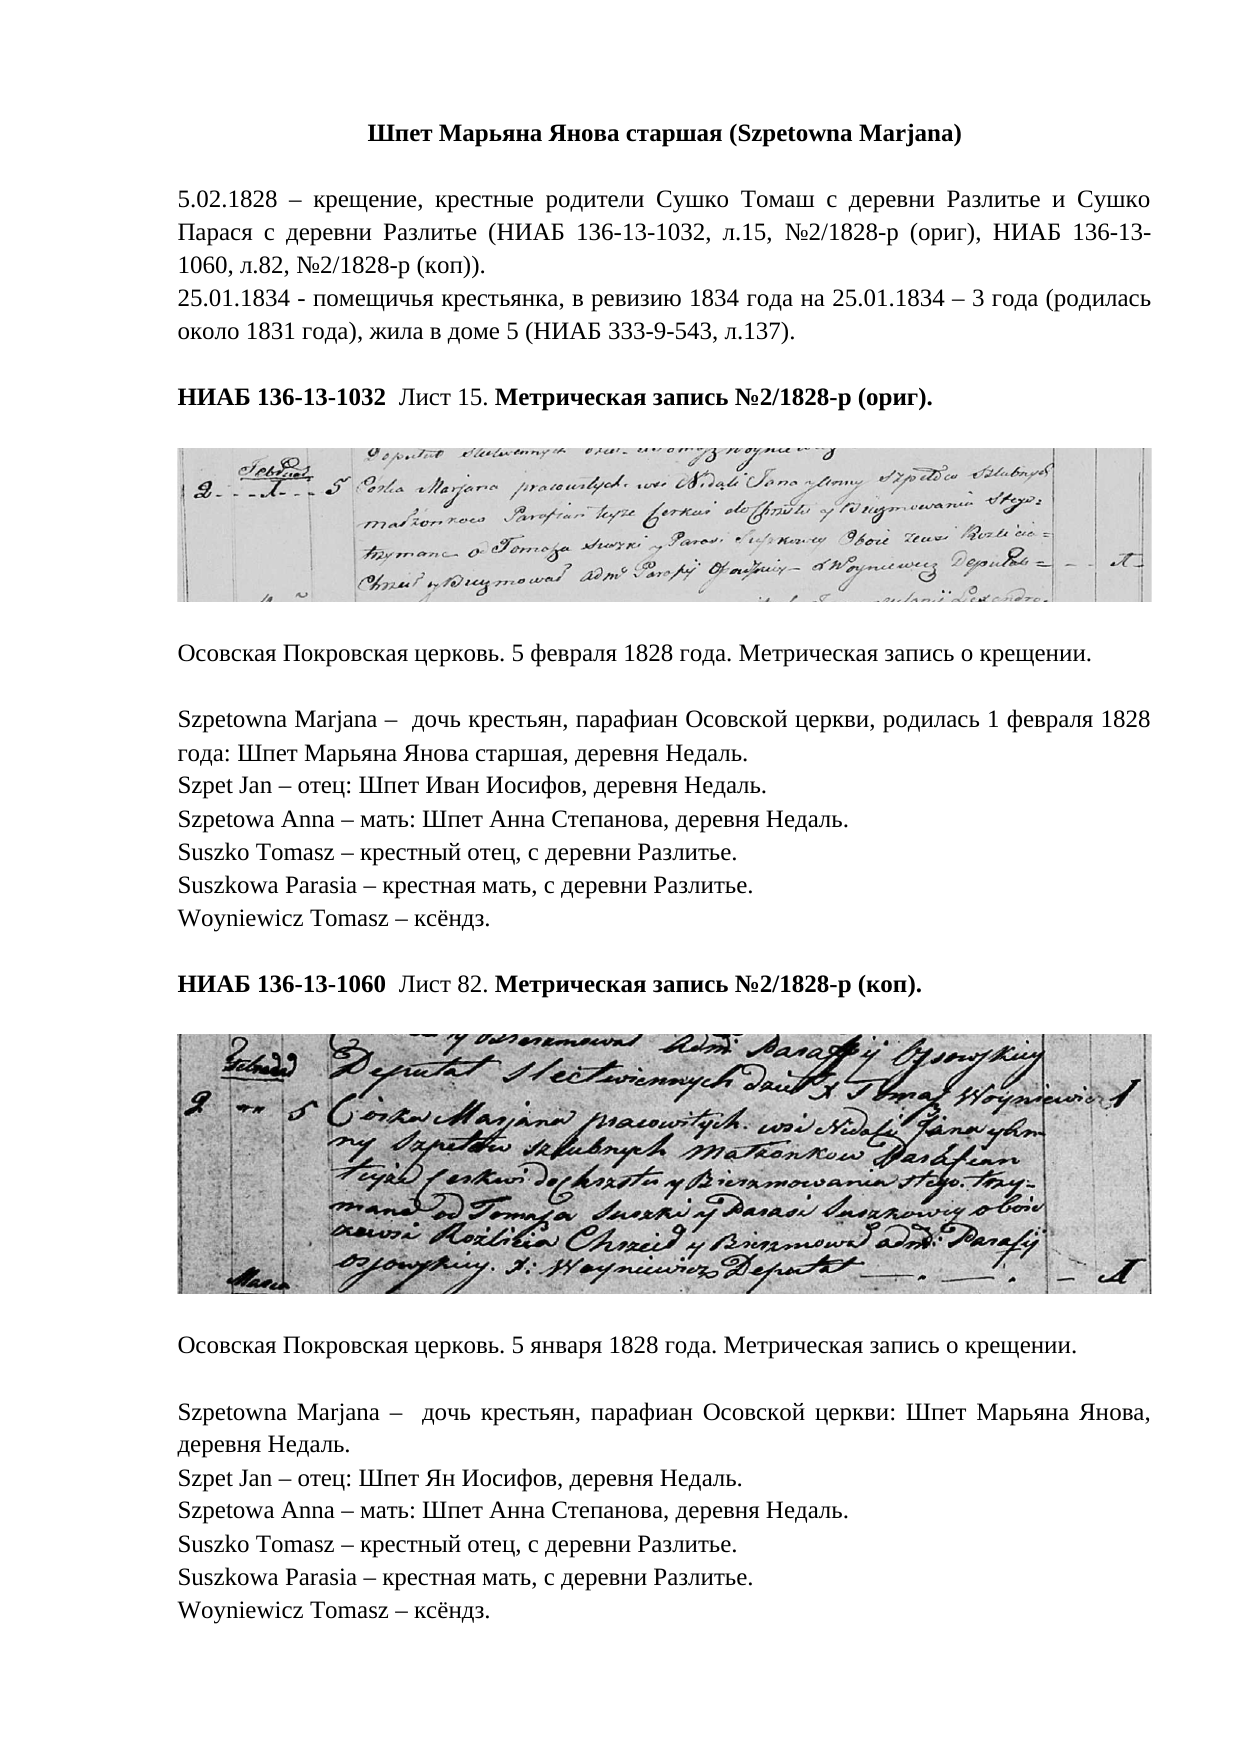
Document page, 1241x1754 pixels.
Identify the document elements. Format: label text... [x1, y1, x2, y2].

text Woyniewicz Tomasz – ксёндз. [177, 903, 1152, 931]
text 5.02.1828 – крещение, крестные родители Сушко Томаш с деревни Разлитье и Сушко Парася с деревни Разлитье (НИАБ 136-13-1032, л.15, №2/1828-р (ориг), НИАБ 136-13-1060, л.82, №2/1828-р (коп)). [177, 184, 1152, 279]
text Szpetowna Marjana – дочь крестьян, парафиан Осовской церкви: Шпет Марьяна Янова, деревня Недаль. [177, 1397, 1152, 1458]
picture [177, 448, 1152, 602]
text Осовская Покровская церковь. 5 января 1828 года. Метрическая запись о крещении. [177, 1331, 1152, 1359]
text Шпет Марьяна Янова старшая (Szpetowna Marjana) [177, 118, 1152, 147]
text Szpetowna Marjana – дочь крестьян, парафиан Осовской церкви, родилась 1 февраля 1828 года: Шпет Марьяна Янова старшая, деревня Недаль. [177, 704, 1152, 766]
text Осовская Покровская церковь. 5 февраля 1828 года. Метрическая запись о крещении. [177, 638, 1152, 667]
text Suszko Tomasz – крестный отец, с деревни Разлитье. [177, 837, 1152, 865]
text 25.01.1834 - помещичья крестьянка, в ревизию 1834 года на 25.01.1834 – 3 года (родилась около 1831 года), жила в доме 5 (НИАБ 333-9-543, л.137). [177, 283, 1152, 345]
text Woyniewicz Tomasz – ксёндз. [177, 1595, 1152, 1623]
text Suszkowa Parasia – крестная мать, с деревни Разлитье. [177, 1562, 1152, 1590]
text НИАБ 136-13-1032 Лист 15. Метрическая запись №2/1828-р (ориг). [177, 382, 1152, 411]
text Szpet Jan – отец: Шпет Ян Иосифов, деревня Недаль. [177, 1463, 1152, 1491]
text Suszko Tomasz – крестный отец, с деревни Разлитье. [177, 1529, 1152, 1557]
text Suszkowa Parasia – крестная мать, с деревни Разлитье. [177, 870, 1152, 898]
text НИАБ 136-13-1060 Лист 82. Метрическая запись №2/1828-р (коп). [177, 969, 1152, 997]
text Szpetowa Anna – мать: Шпет Анна Степанова, деревня Недаль. [177, 804, 1152, 832]
text Szpetowa Anna – мать: Шпет Анна Степанова, деревня Недаль. [177, 1496, 1152, 1524]
text Szpet Jan – отец: Шпет Иван Иосифов, деревня Недаль. [177, 771, 1152, 799]
picture [177, 1034, 1152, 1294]
